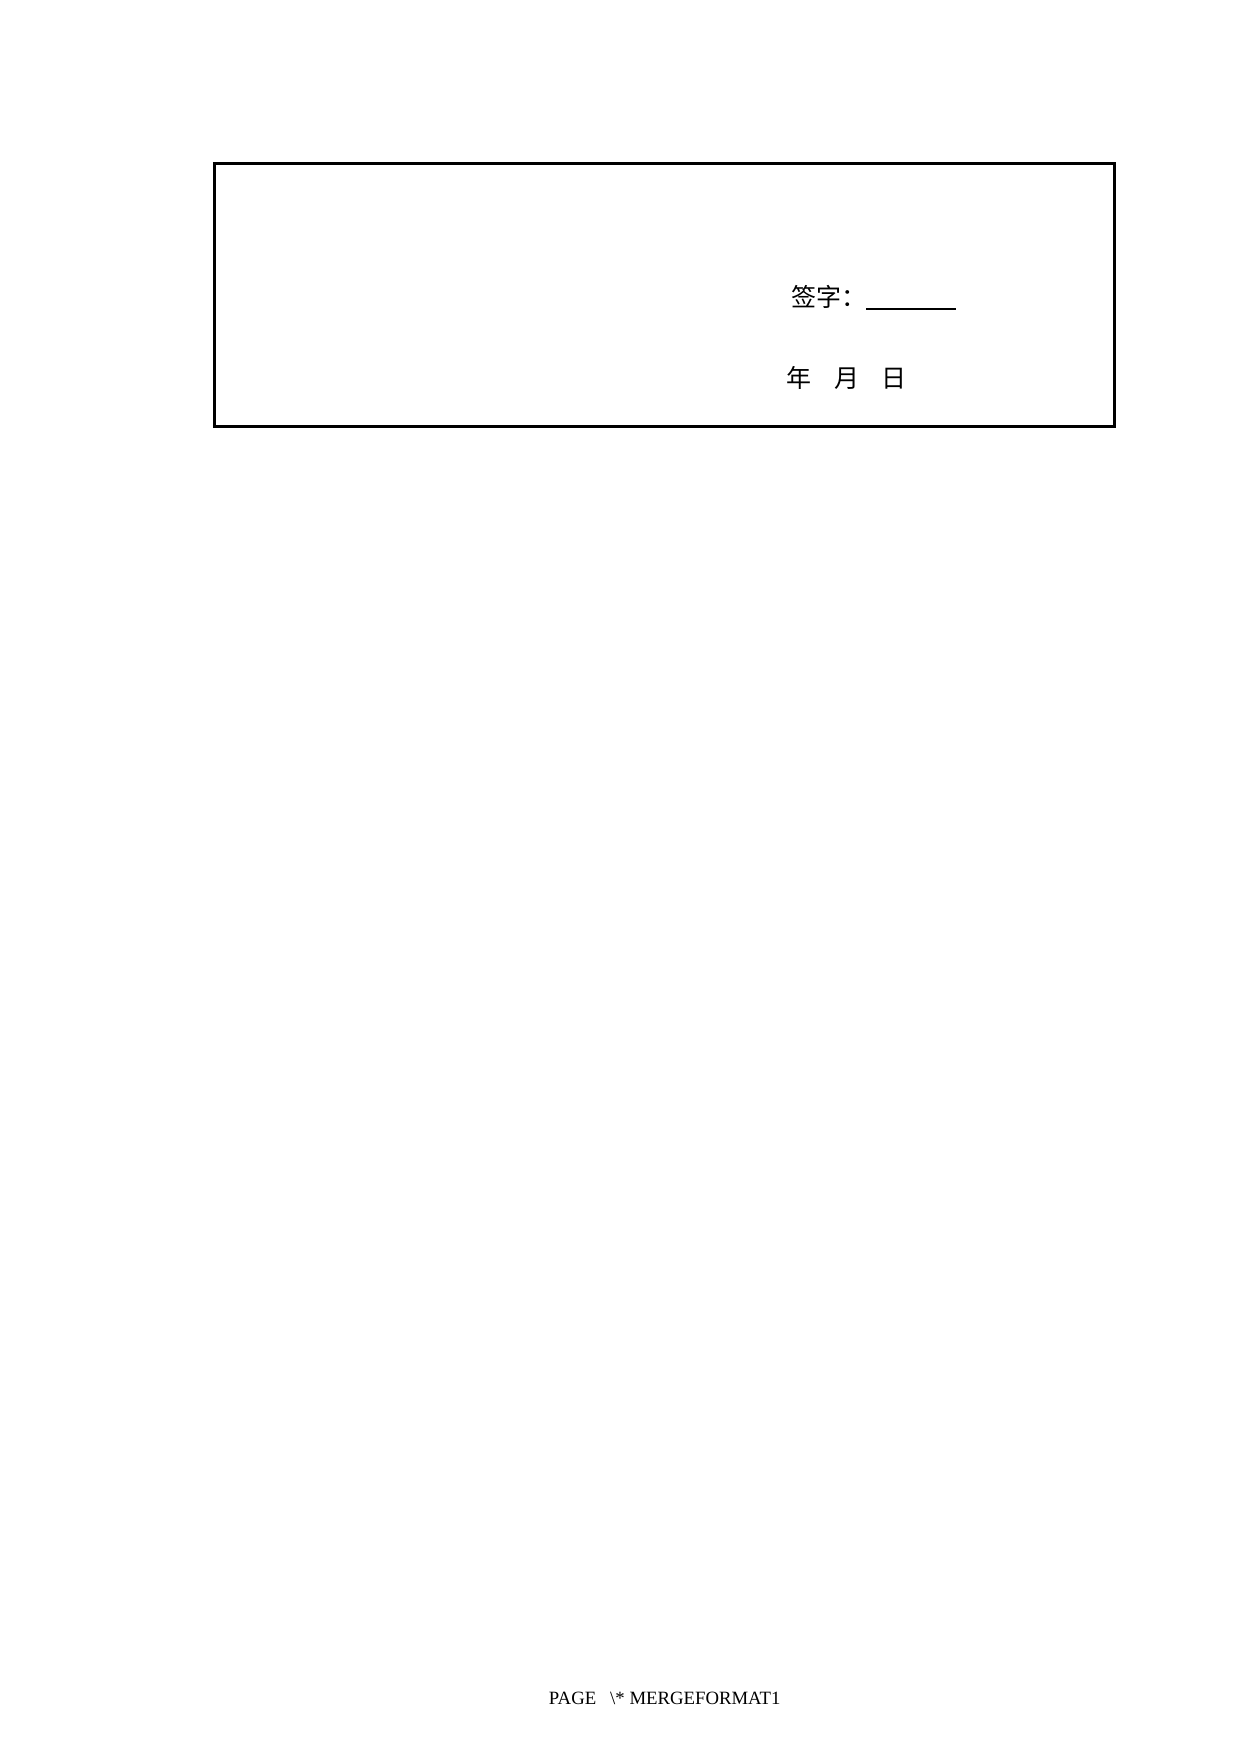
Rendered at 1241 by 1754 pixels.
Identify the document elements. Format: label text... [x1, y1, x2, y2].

table_header 指导教师评语： 签字： 年 月 日 [216, 165, 1113, 425]
